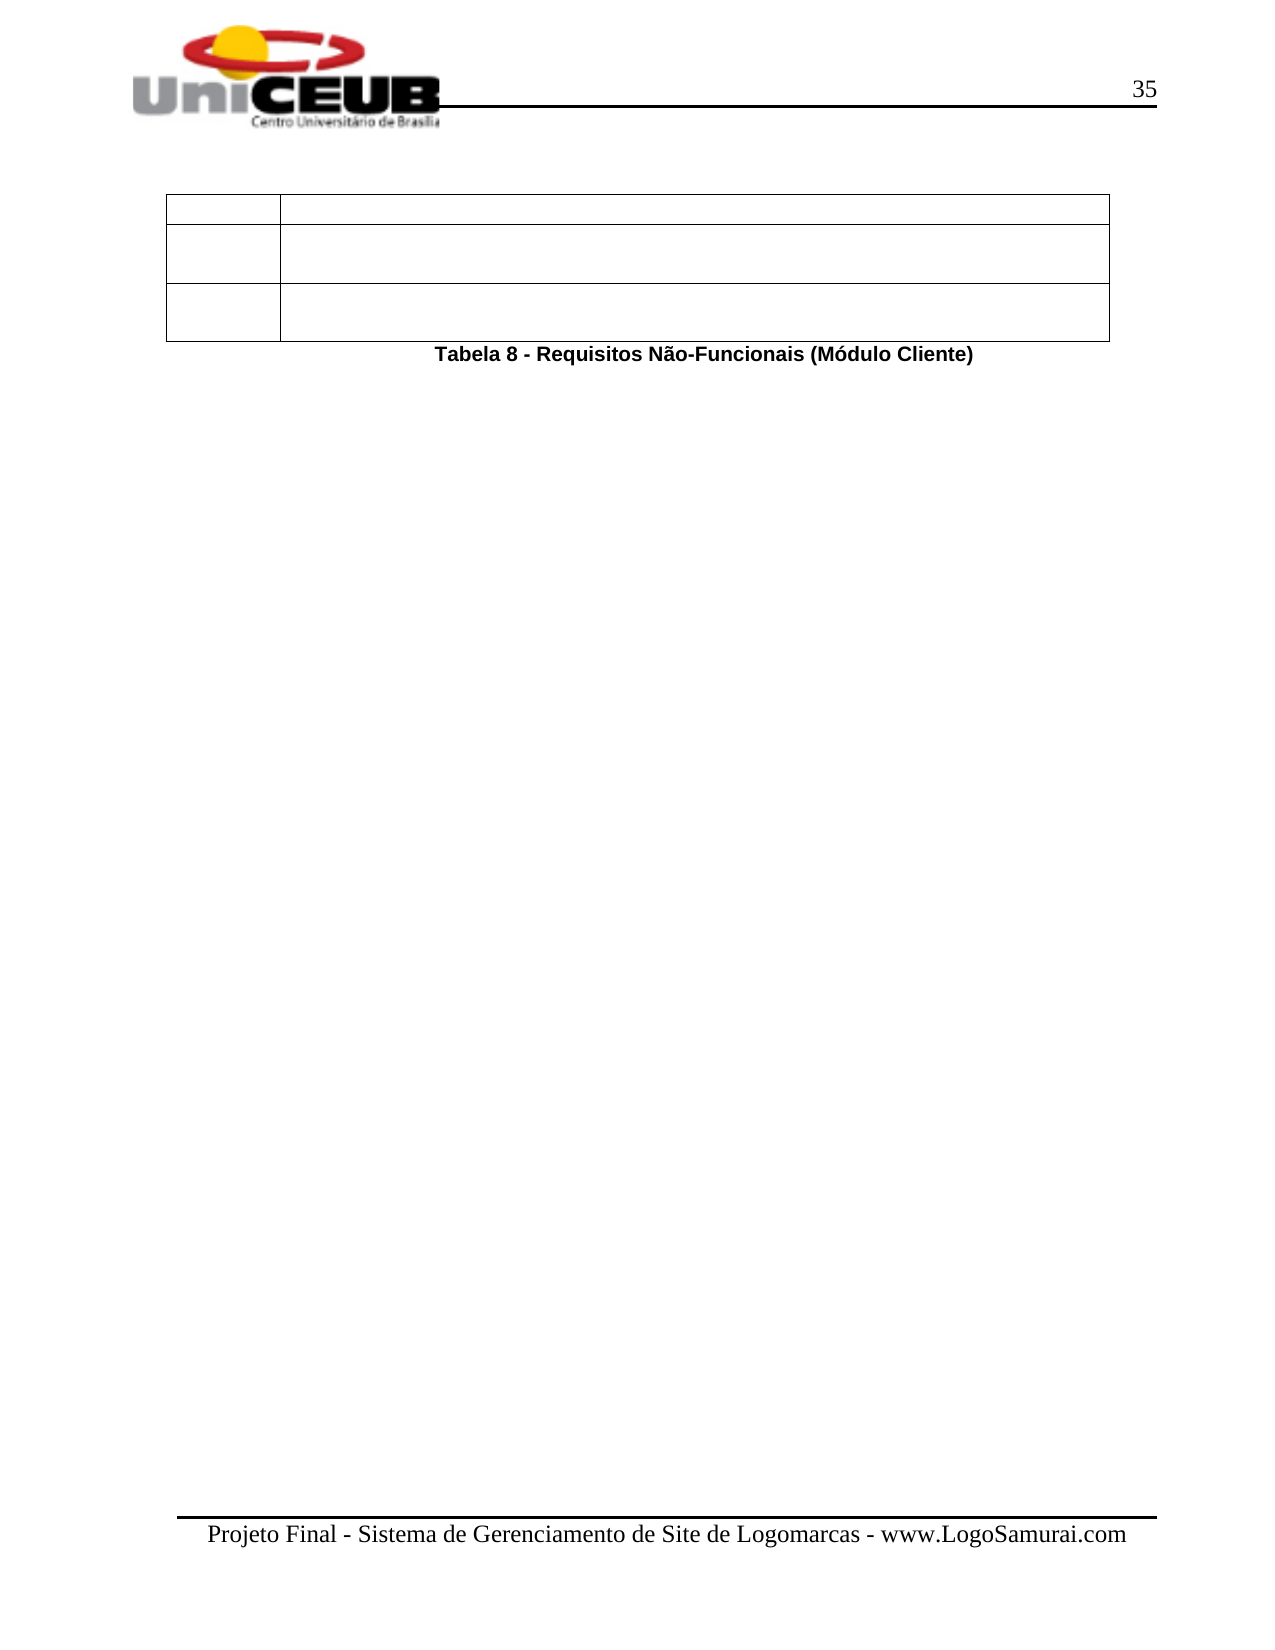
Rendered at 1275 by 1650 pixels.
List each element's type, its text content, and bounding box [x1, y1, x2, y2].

table_cell [281, 284, 1109, 341]
table_cell [167, 195, 280, 224]
table_cell [281, 225, 1109, 282]
table_cell [167, 284, 280, 341]
table_cell [167, 225, 280, 282]
table_cell [281, 195, 1109, 224]
